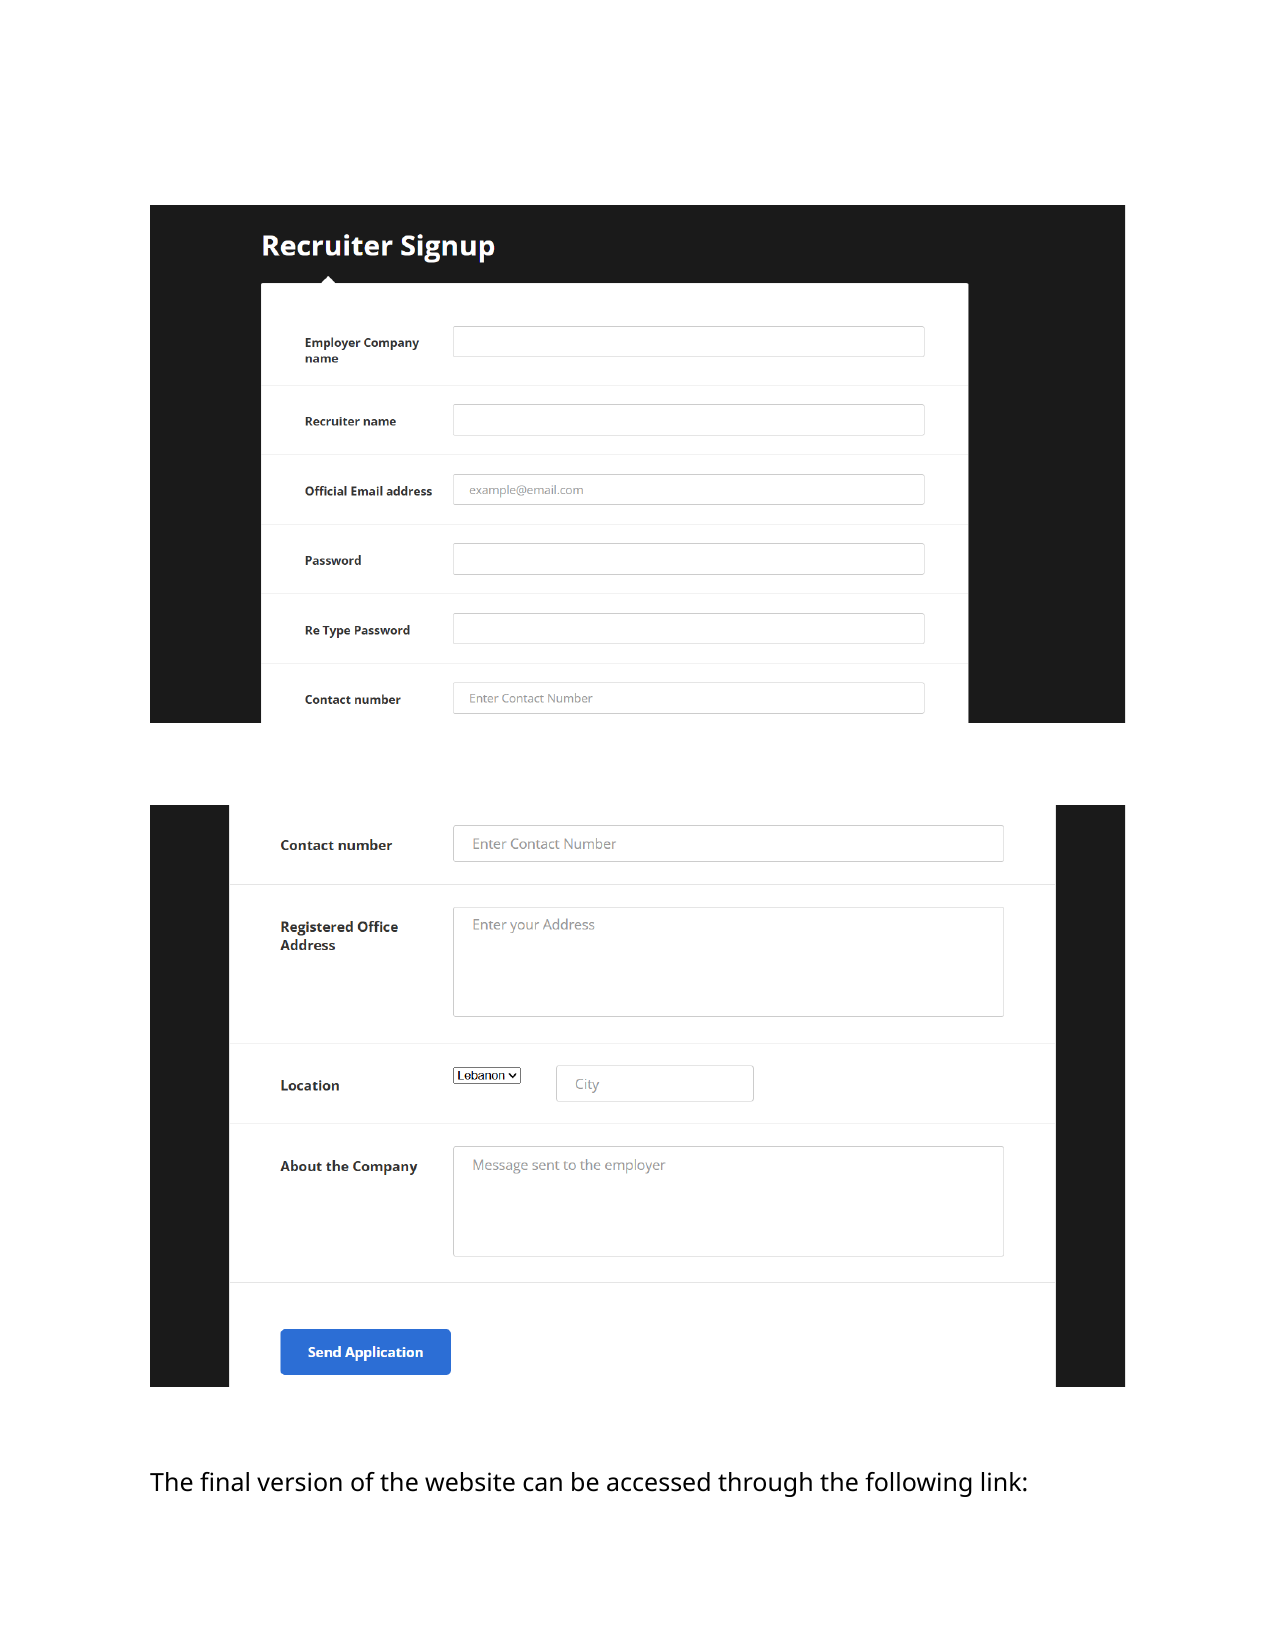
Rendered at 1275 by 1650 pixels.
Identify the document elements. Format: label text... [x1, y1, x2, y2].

text The final version of the website can be accessed through the following link: [150, 1464, 1125, 1499]
picture [150, 805, 1125, 1387]
picture [150, 205, 1125, 723]
